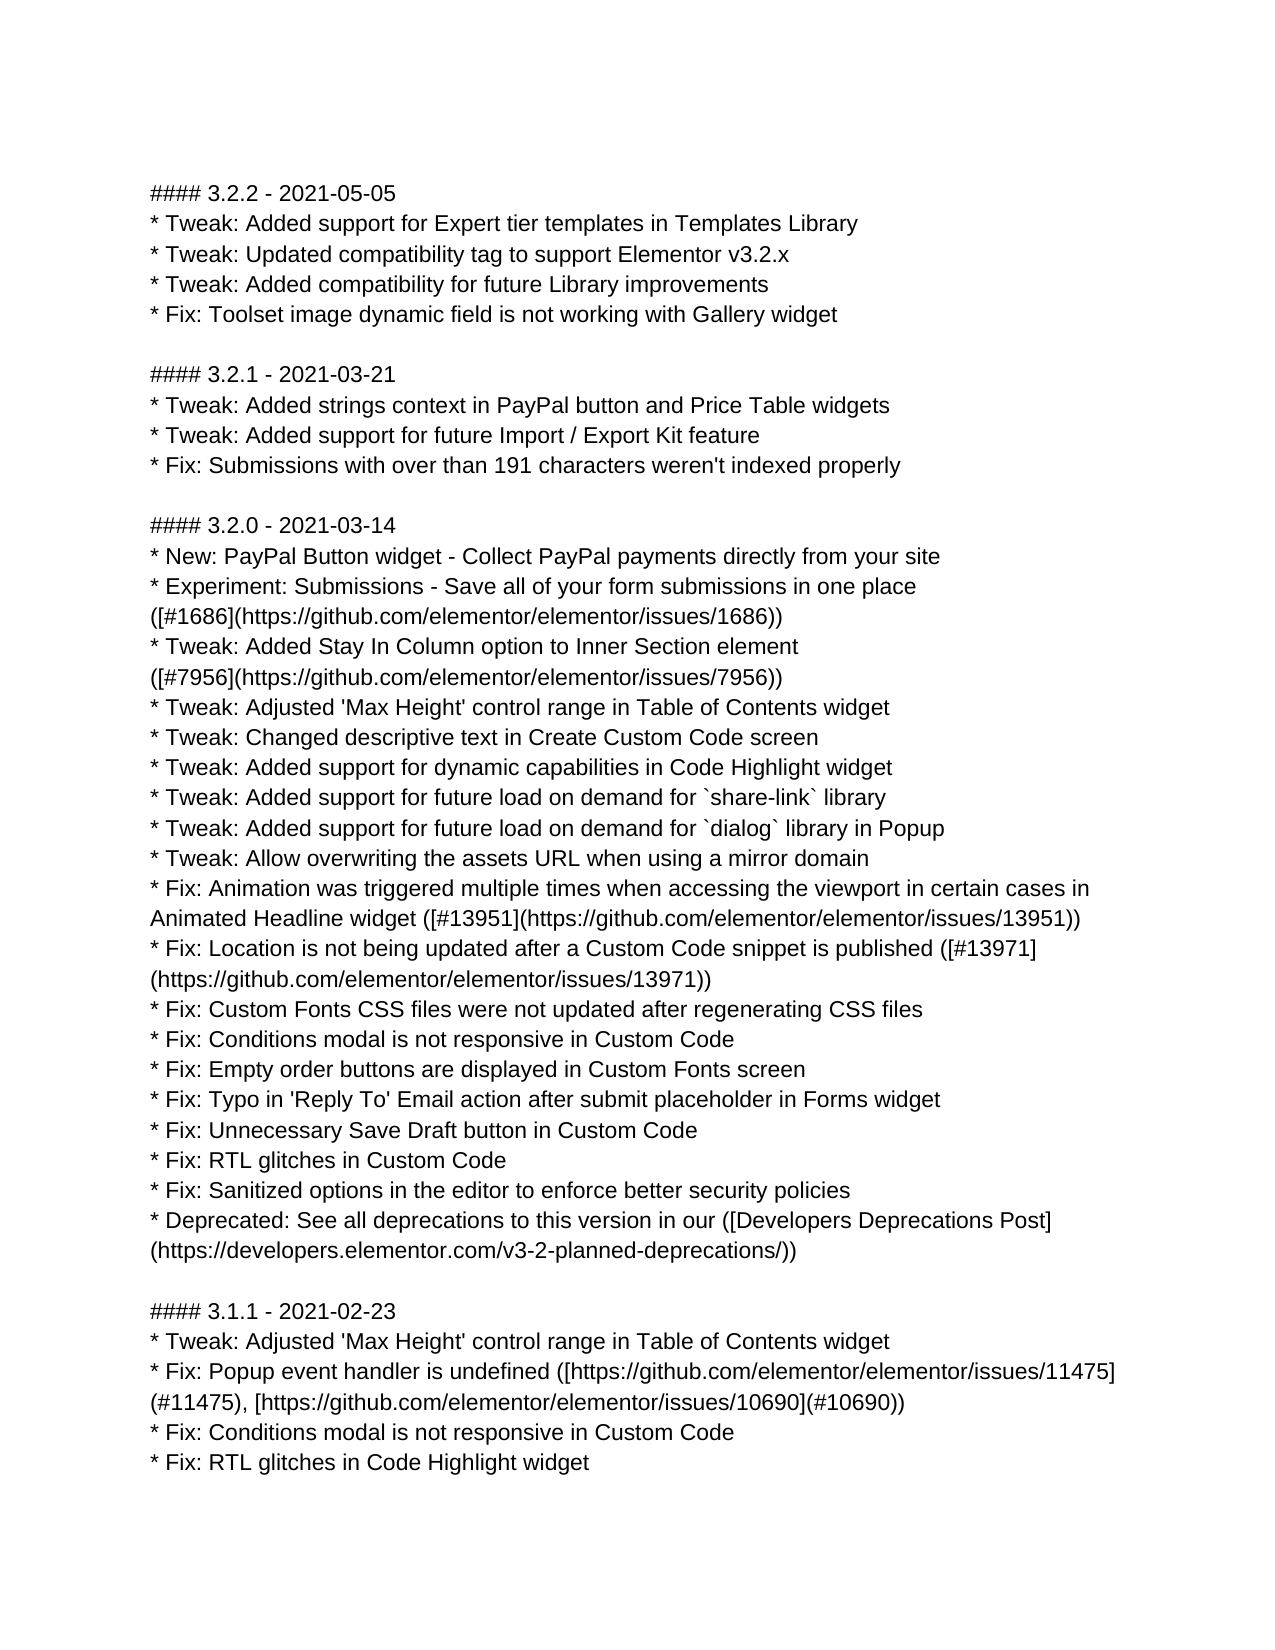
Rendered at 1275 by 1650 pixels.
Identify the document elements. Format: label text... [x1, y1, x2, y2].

text * Fix: Conditions modal is not responsive in Custom Code [150, 1419, 1125, 1445]
text * Tweak: Added support for Expert tier templates in Templates Library [150, 210, 1125, 237]
text * Tweak: Added compatibility for future Library improvements [150, 271, 1125, 297]
text * Fix: Conditions modal is not responsive in Custom Code [150, 1026, 1125, 1052]
text * Fix: Empty order buttons are displayed in Custom Fonts screen [150, 1056, 1125, 1083]
text #### 3.1.1 - 2021-02-23 [150, 1298, 1125, 1324]
text * Tweak: Added support for future load on demand for `share-link` library [150, 784, 1125, 811]
text * Tweak: Adjusted 'Max Height' control range in Table of Contents widget [150, 694, 1125, 720]
text * Tweak: Allow overwriting the assets URL when using a mirror domain [150, 845, 1125, 871]
text * Tweak: Added support for future load on demand for `dialog` library in Popup [150, 814, 1125, 841]
text * Fix: RTL glitches in Custom Code [150, 1147, 1125, 1173]
text * Tweak: Added strings context in PayPal button and Price Table widgets [150, 392, 1125, 418]
text * Tweak: Updated compatibility tag to support Elementor v3.2.x [150, 241, 1125, 267]
text * Tweak: Added support for future Import / Export Kit feature [150, 422, 1125, 448]
text * Tweak: Added support for dynamic capabilities in Code Highlight widget [150, 754, 1125, 781]
text * Fix: Animation was triggered multiple times when accessing the viewport in certain cases in Animated Headline widget ([#13951](https://github.com/elementor/elementor/issues/13951)) [150, 875, 1125, 932]
text * Fix: RTL glitches in Code Highlight widget [150, 1449, 1125, 1475]
text * Fix: Custom Fonts CSS files were not updated after regenerating CSS files [150, 996, 1125, 1022]
text #### 3.2.1 - 2021-03-21 [150, 361, 1125, 388]
text * Fix: Toolset image dynamic field is not working with Gallery widget [150, 301, 1125, 327]
text * Fix: Sanitized options in the editor to enforce better security policies [150, 1177, 1125, 1203]
text #### 3.2.2 - 2021-05-05 [150, 180, 1125, 207]
text * New: PayPal Button widget - Collect PayPal payments directly from your site [150, 543, 1125, 569]
text * Fix: Popup event handler is undefined ([https://github.com/elementor/elementor/issues/11475](#11475), [https://github.com/elementor/elementor/issues/10690](#10690)) [150, 1358, 1125, 1415]
text * Deprecated: See all deprecations to this version in our ([Developers Deprecations Post](https://developers.elementor.com/v3-2-planned-deprecations/)) [150, 1207, 1125, 1264]
text * Tweak: Adjusted 'Max Height' control range in Table of Contents widget [150, 1328, 1125, 1354]
text #### 3.2.0 - 2021-03-14 [150, 512, 1125, 539]
text * Fix: Submissions with over than 191 characters weren't indexed properly [150, 452, 1125, 478]
text * Fix: Unnecessary Save Draft button in Custom Code [150, 1117, 1125, 1143]
text * Fix: Typo in 'Reply To' Email action after submit placeholder in Forms widget [150, 1086, 1125, 1113]
text * Experiment: Submissions - Save all of your form submissions in one place ([#1686](https://github.com/elementor/elementor/issues/1686)) [150, 573, 1125, 629]
text * Fix: Location is not being updated after a Custom Code snippet is published ([#13971](https://github.com/elementor/elementor/issues/13971)) [150, 935, 1125, 992]
text * Tweak: Added Stay In Column option to Inner Section element ([#7956](https://github.com/elementor/elementor/issues/7956)) [150, 633, 1125, 690]
text * Tweak: Changed descriptive text in Create Custom Code screen [150, 724, 1125, 750]
